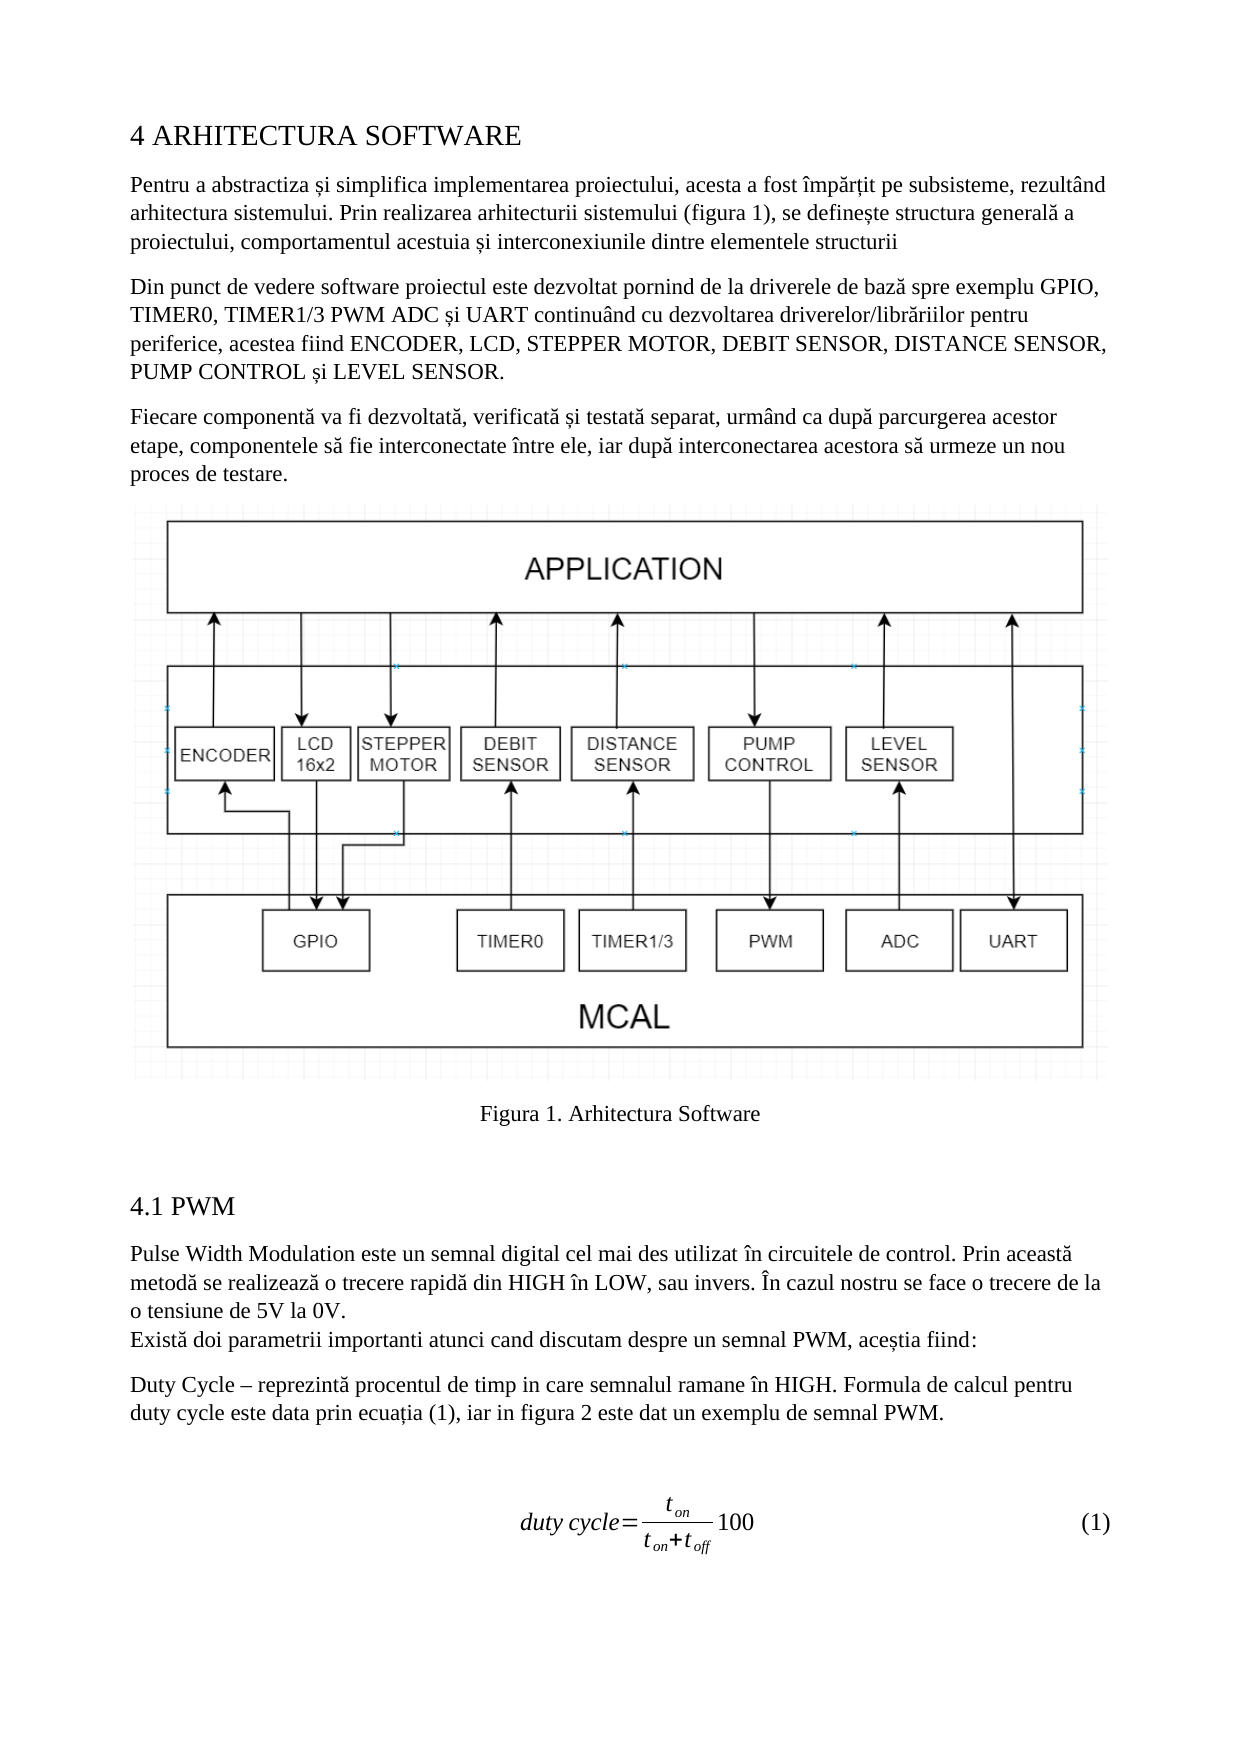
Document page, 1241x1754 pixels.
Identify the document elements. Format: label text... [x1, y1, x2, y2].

text 4 ARHITECTURA SOFTWARE [130, 118, 1110, 152]
text Pulse Width Modulation este un semnal digital cel mai des utilizat în circuitele de control. Prin această metodă se realizează o trecere rapidă din HIGH în LOW, sau invers. În cazul nostru se face o trecere de la o tensiune de 5V la 0V. Există doi parametrii importanti atunci cand discutam despre un semnal PWM, aceștia fiind: [130, 1240, 1110, 1352]
text Duty Cycle – reprezintă procentul de timp in care semnalul ramane în HIGH. Formula de calcul pentru duty cycle este data prin ecuația (1), iar in figura 2 este dat un exemplu de semnal PWM. [130, 1371, 1110, 1426]
text Figura 1. Arhitectura Software [130, 1100, 1110, 1126]
text Pentru a abstractiza și simplifica implementarea proiectului, acesta a fost împărțit pe subsisteme, rezultând arhitectura sistemului. Prin realizarea arhitecturii sistemului (figura 1), se definește structura generală a proiectului, comportamentul acestuia și interconexiunile dintre elementele structurii [130, 171, 1110, 254]
text Din punct de vedere software proiectul este dezvoltat pornind de la driverele de bază spre exemplu GPIO, TIMER0, TIMER1/3 PWM ADC și UART continuând cu dezvoltarea driverelor/librăriilor pentru periferice, acestea fiind ENCODER, LCD, STEPPER MOTOR, DEBIT SENSOR, DISTANCE SENSOR, PUMP CONTROL și LEVEL SENSOR. [130, 273, 1110, 384]
text Fiecare componentă va fi dezvoltată, verificată și testată separat, urmând ca după parcurgerea acestor etape, componentele să fie interconectate între ele, iar după interconectarea acestora să urmeze un nou proces de testare. [130, 403, 1110, 487]
picture [132, 505, 1108, 1081]
text 4.1 PWM [130, 1190, 1110, 1221]
text (1) [130, 1489, 1110, 1556]
